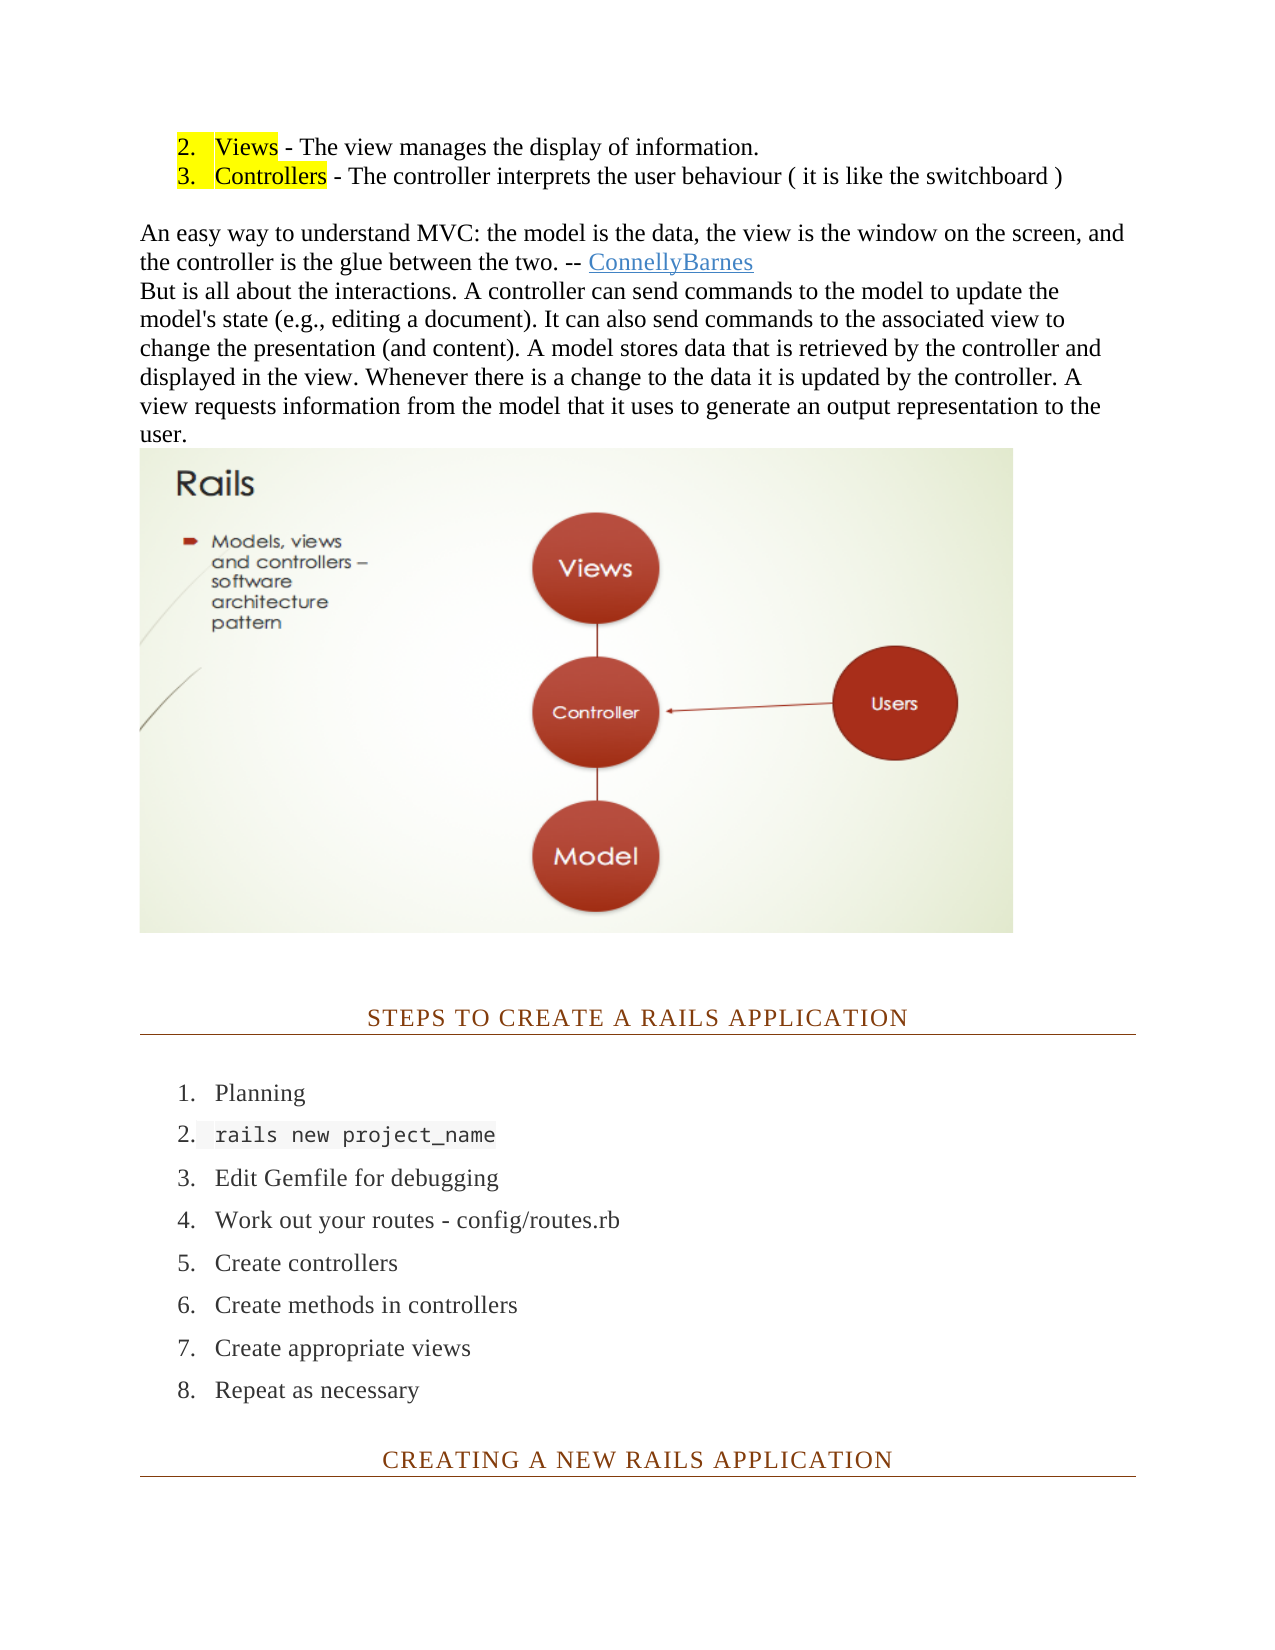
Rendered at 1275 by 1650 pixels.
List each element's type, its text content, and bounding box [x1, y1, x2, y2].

list Work out your routes - config/routes.rb [177, 1191, 1136, 1234]
list Repeat as necessary [177, 1361, 1136, 1404]
subtitle Steps to create a rails application [139, 1003, 1136, 1035]
list Create appropriate views [177, 1319, 1136, 1361]
list Planning [177, 1064, 1136, 1106]
list Controllers - The controller interprets the user behaviour ( it is like the switchboard ) [327, 161, 1136, 189]
list Edit Gemfile for debugging [177, 1149, 1136, 1191]
list Create methods in controllers [177, 1276, 1136, 1319]
list Views - The view manages the display of information. [278, 132, 1136, 161]
list Create controllers [177, 1234, 1136, 1276]
picture [139, 448, 1014, 933]
text An easy way to understand MVC: the model is the data, the view is the window on the screen, and the controller is the glue between the two. -- ConnellyBarnes [139, 218, 1136, 276]
subtitle Creating a new Rails application [139, 1446, 1136, 1477]
list rails new project_name [177, 1106, 1136, 1149]
text But is all about the interactions. A controller can send commands to the model to update the model's state (e.g., editing a document). It can also send commands to the associated view to change the presentation (and content). A model stores data that is retrieved by the controller and displayed in the view. Whenever there is a change to the data it is updated by the controller. A view requests information from the model that it uses to generate an output representation to the user. [139, 276, 1136, 448]
